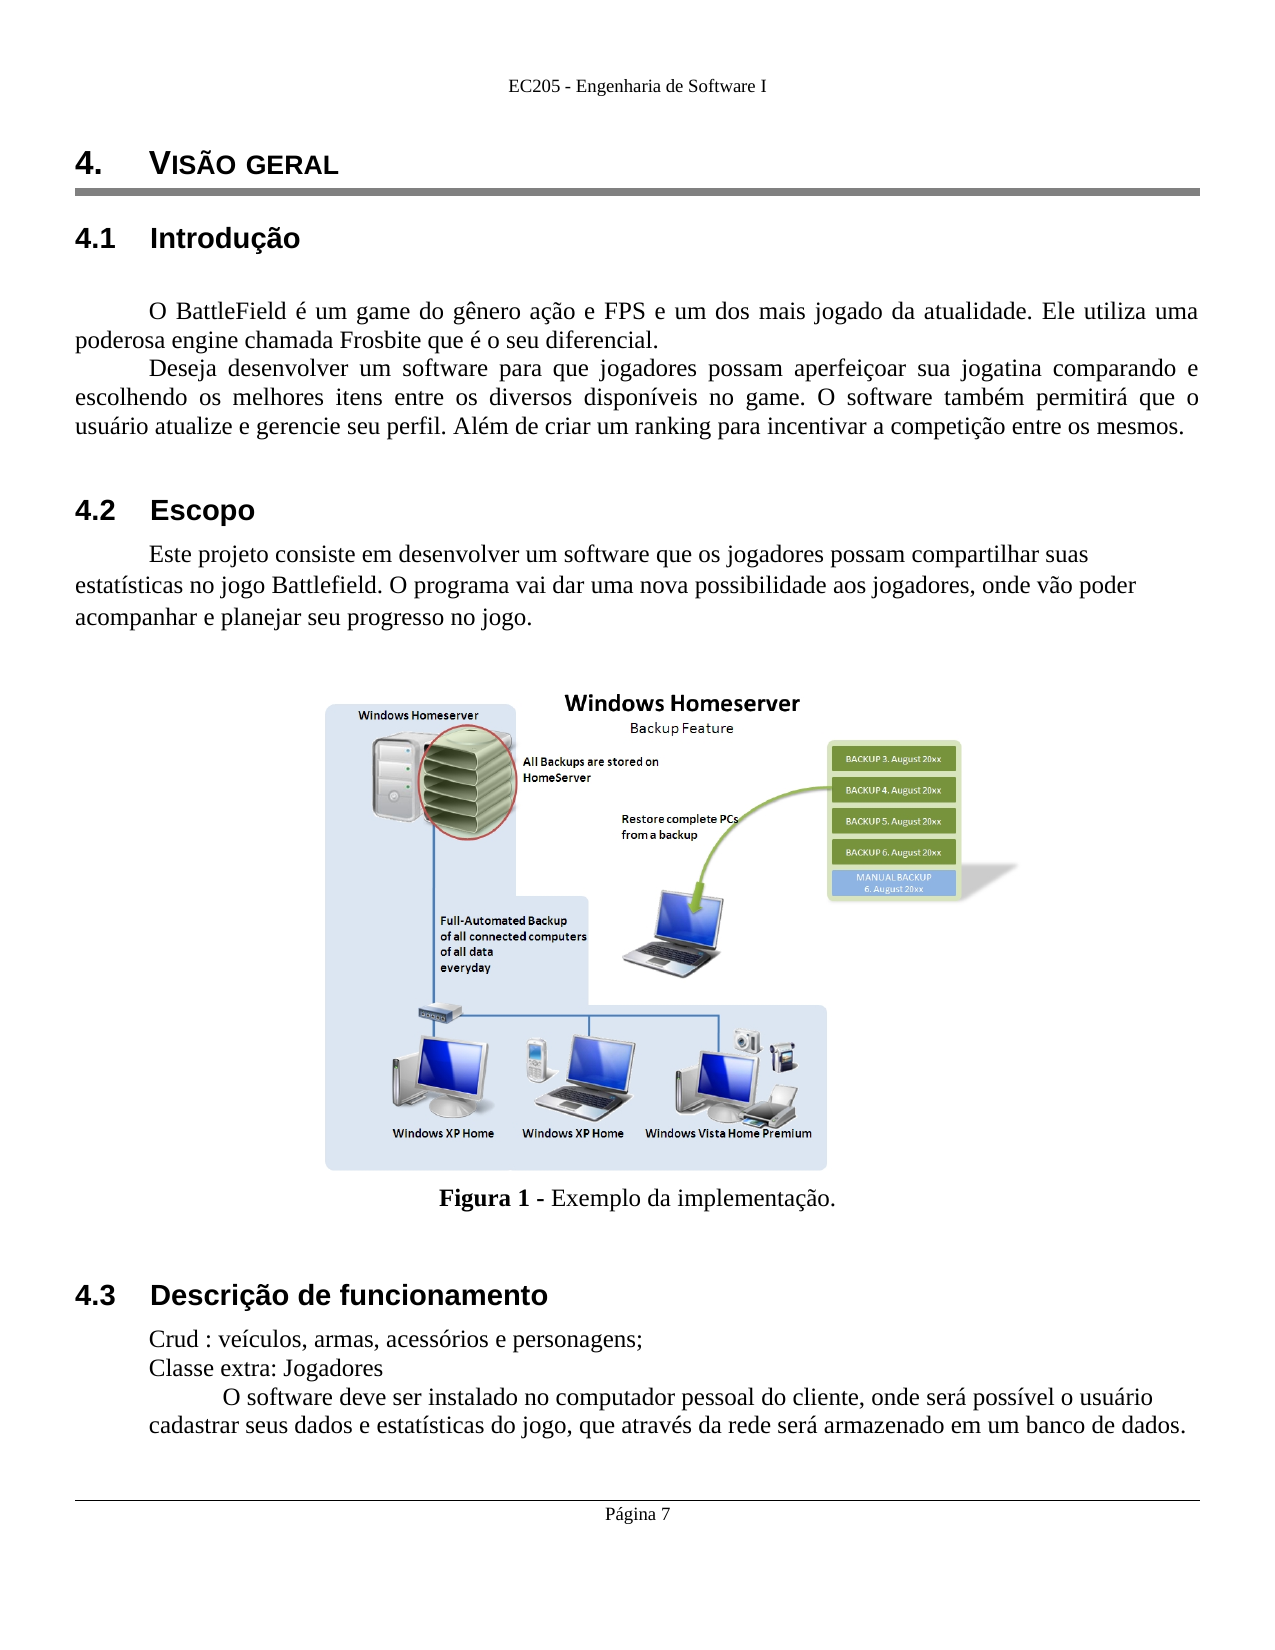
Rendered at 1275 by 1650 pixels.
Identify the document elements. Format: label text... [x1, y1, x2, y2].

text Deseja desenvolver um software para que jogadores possam aperfeiçoar sua jogatina comparando e escolhendo os melhores itens entre os diversos disponíveis no game. O software também permitirá que o usuário atualize e gerencie seu perfil. Além de criar um ranking para incentivar a competição entre os mesmos. [75, 353, 1200, 440]
picture [325, 678, 1024, 1171]
text Este projeto consiste em desenvolver um software que os jogadores possam compartilhar suas estatísticas no jogo Battlefield. O programa vai dar uma nova possibilidade aos jogadores, onde vão poder acompanhar e planejar seu progresso no jogo. [75, 539, 1200, 630]
text Figura 1 - Exemplo da implementação. [75, 1183, 1200, 1212]
subtitle Escopo [75, 493, 1200, 527]
subtitle Visão geral [75, 143, 1200, 188]
text Classe extra: Jogadores [149, 1353, 1200, 1382]
text O software deve ser instalado no computador pessoal do cliente, onde será possível o usuário cadastrar seus dados e estatísticas do jogo, que através da rede será armazenado em um banco de dados. [149, 1382, 1200, 1439]
subtitle Descrição de funcionamento [75, 1278, 1200, 1312]
text O BattleField é um game do gênero ação e FPS e um dos mais jogado da atualidade. Ele utiliza uma poderosa engine chamada Frosbite que é o seu diferencial. [75, 296, 1200, 353]
subtitle Introdução [75, 221, 1200, 255]
text Crud : veículos, armas, acessórios e personagens; [149, 1324, 1200, 1353]
